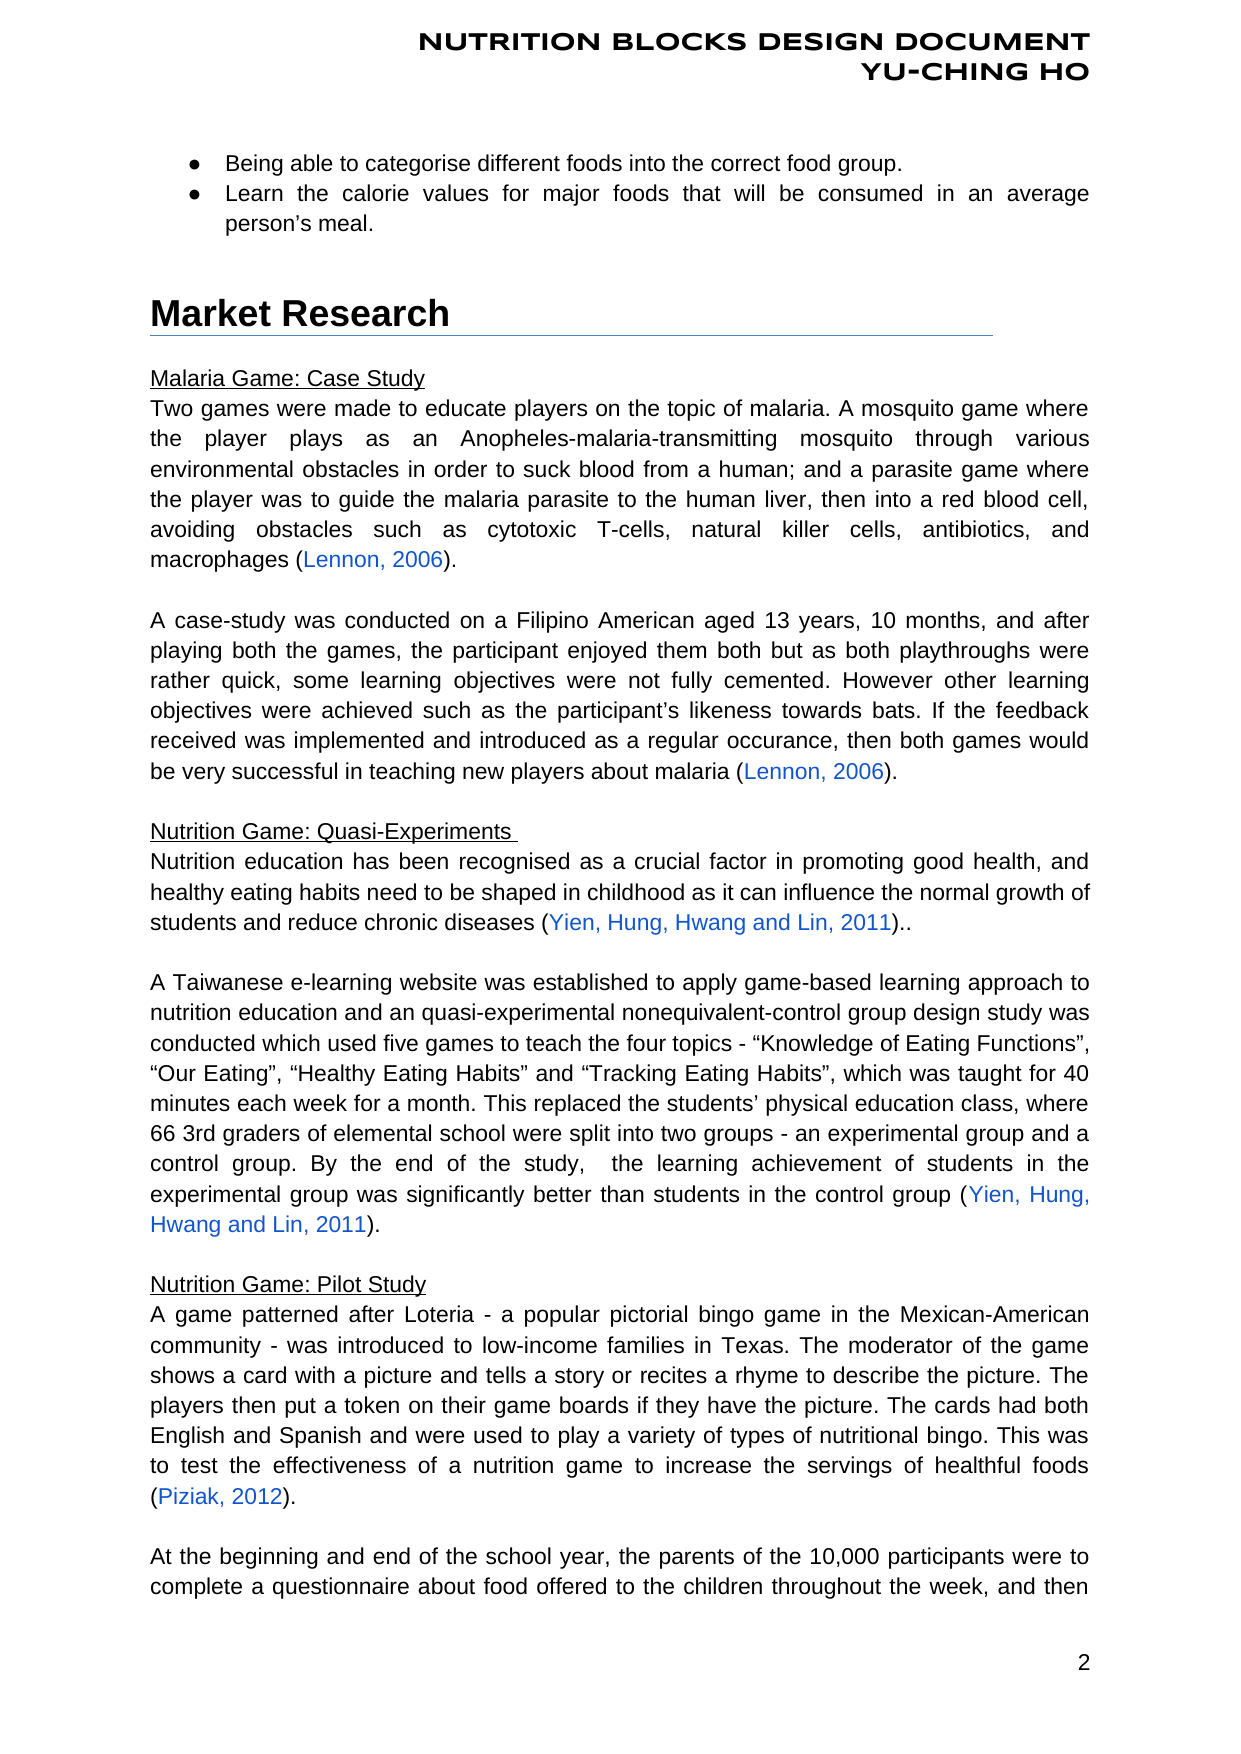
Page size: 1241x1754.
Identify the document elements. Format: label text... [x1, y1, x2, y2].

text A Taiwanese e-learning website was established to apply game-based learning approach to nutrition education and an quasi-experimental nonequivalent-control group design study was conducted which used five games to teach the four topics - “Knowledge of Eating Functions”, “Our Eating”, “Healthy Eating Habits” and “Tracking Eating Habits”, which was taught for 40 minutes each week for a month. This replaced the students’ physical education class, where 66 3rd graders of elemental school were split into two groups - an experimental group and a control group. By the end of the study, the learning achievement of students in the experimental group was significantly better than students in the control group (Yien, Hung, Hwang and Lin, 2011). [150, 969, 1090, 1237]
text Malaria Game: Case Study [150, 365, 1090, 391]
text Nutrition Game: Quasi-Experiments [150, 818, 1090, 844]
text Nutrition Game: Pilot Study [150, 1271, 1090, 1298]
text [150, 1543, 1090, 1600]
list Learn the calorie values for major foods that will be consumed in an average person’s meal. [187, 180, 1090, 237]
list Being able to categorise different foods into the correct food group. [187, 150, 1090, 176]
text Two games were made to educate players on the topic of malaria. A mosquito game where the player plays as an Anopheles-malaria-transmitting mosquito through various environmental obstacles in order to suck blood from a human; and a parasite game where the player was to guide the malaria parasite to the human liver, then into a red blood cell, avoiding obstacles such as cytotoxic T-cells, natural killer cells, antibiotics, and macrophages (Lennon, 2006). [150, 395, 1090, 573]
subtitle Market Research [150, 292, 993, 335]
text Nutrition education has been recognised as a crucial factor in promoting good health, and healthy eating habits need to be shaped in childhood as it can influence the normal growth of students and reduce chronic diseases (Yien, Hung, Hwang and Lin, 2011).. [150, 848, 1090, 935]
text A game patterned after Loteria - a popular pictorial bingo game in the Mexican-American community - was introduced to low-income families in Texas. The moderator of the game shows a card with a picture and tells a story or recites a rhyme to describe the picture. The players then put a token on their game boards if they have the picture. The cards had both English and Spanish and were used to play a variety of types of nutritional bingo. This was to test the effectiveness of a nutrition game to increase the servings of healthful foods (Piziak, 2012). [150, 1301, 1090, 1509]
text A case-study was conducted on a Filipino American aged 13 years, 10 months, and after playing both the games, the participant enjoyed them both but as both playthroughs were rather quick, some learning objectives were not fully cemented. However other learning objectives were achieved such as the participant’s likeness towards bats. If the feedback received was implemented and introduced as a regular occurance, then both games would be very successful in teaching new players about malaria (Lennon, 2006). [150, 607, 1090, 784]
